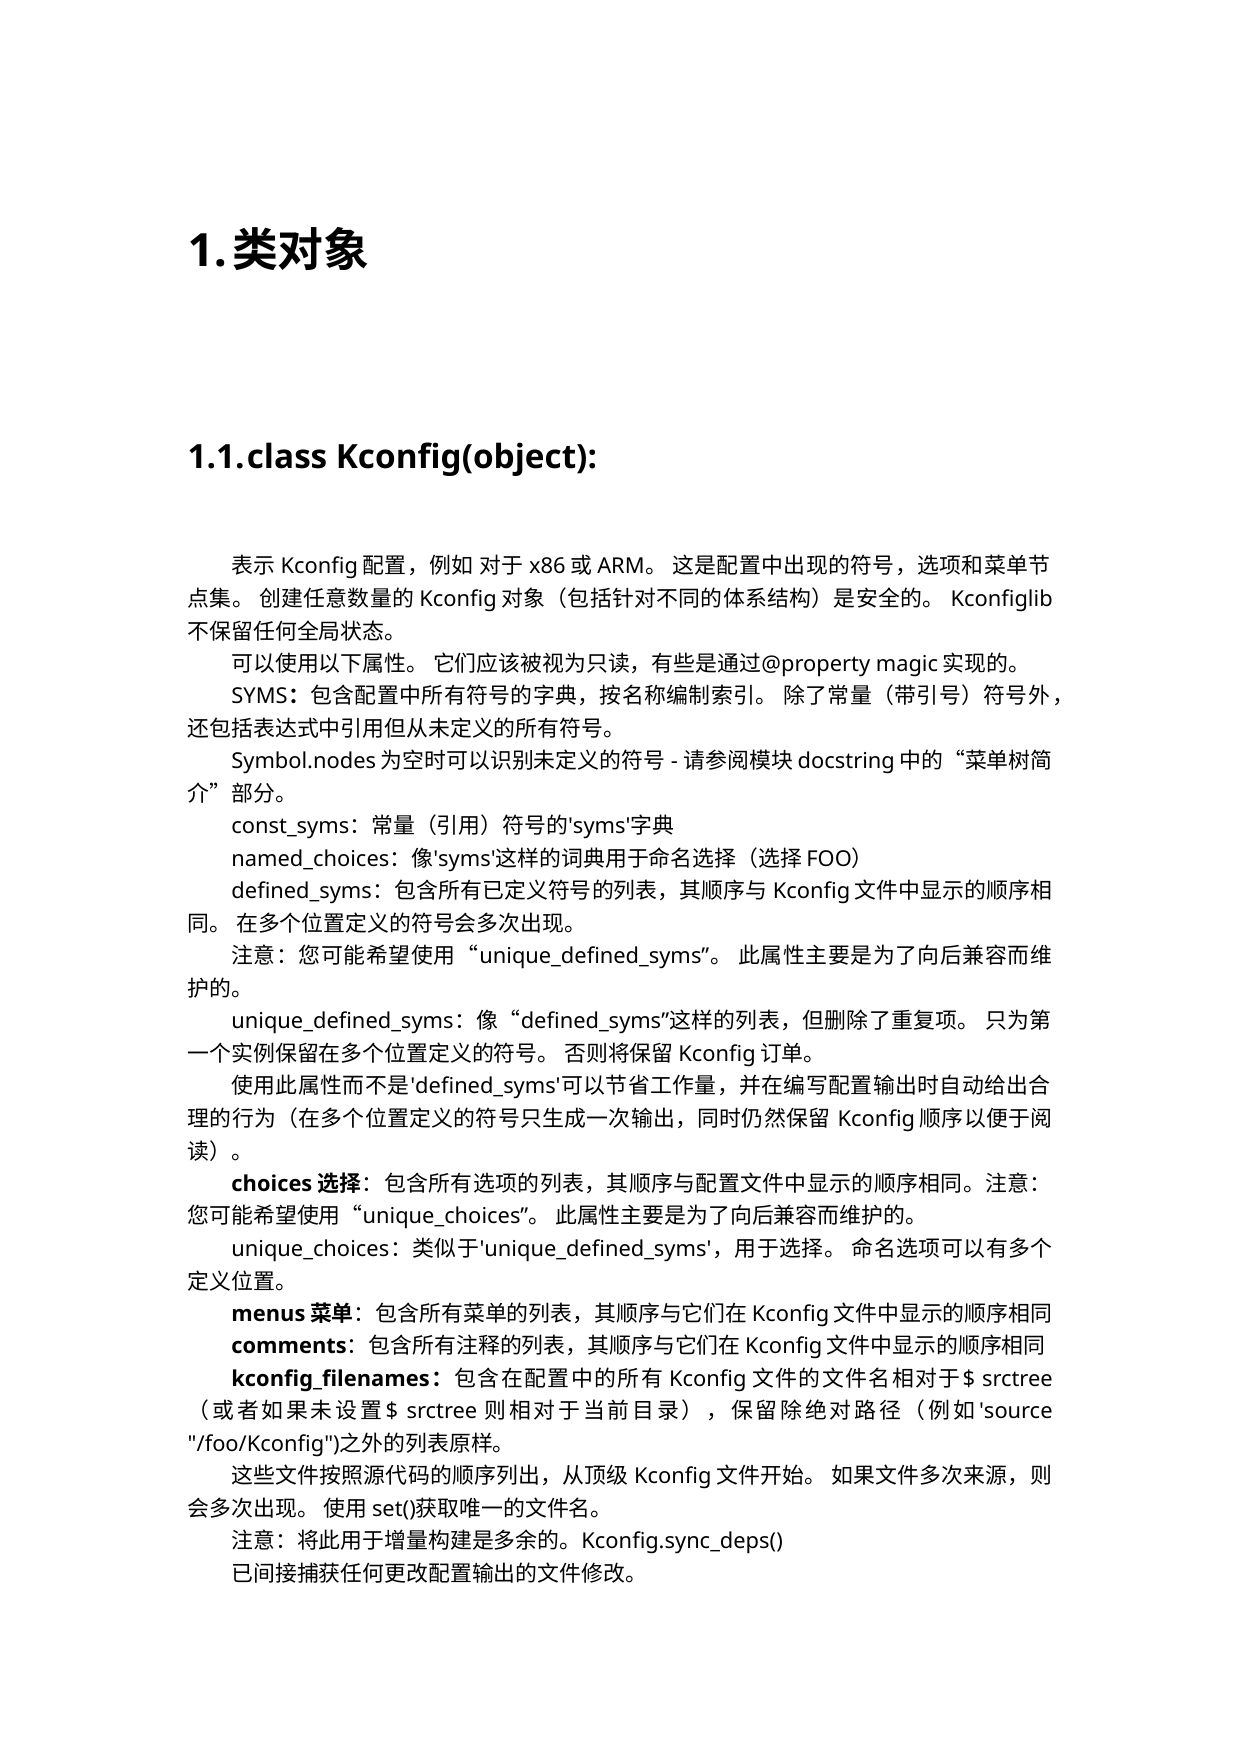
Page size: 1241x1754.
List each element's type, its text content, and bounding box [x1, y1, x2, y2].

subtitle class Kconfig(object): [187, 423, 1053, 488]
text choices选择：包含所有选项的列表，其顺序与配置文件中显示的顺序相同。注意：您可能希望使用“unique_choices”。 此属性主要是为了向后兼容而维护的。 [187, 1166, 1053, 1231]
text 这些文件按照源代码的顺序列出，从顶级Kconfig文件开始。 如果文件多次来源，则会多次出现。 使用set()获取唯一的文件名。 [187, 1458, 1053, 1523]
text menus菜单：包含所有菜单的列表，其顺序与它们在Kconfig文件中显示的顺序相同 [187, 1296, 1053, 1328]
text 使用此属性而不是'defined_syms'可以节省工作量，并在编写配置输出时自动给出合理的行为（在多个位置定义的符号只生成一次输出，同时仍然保留Kconfig顺序以便于阅读）。 [187, 1068, 1053, 1166]
text Symbol.nodes为空时可以识别未定义的符号 - 请参阅模块docstring中的“菜单树简介”部分。 [187, 743, 1053, 808]
text comments：包含所有注释的列表，其顺序与它们在Kconfig文件中显示的顺序相同 [187, 1328, 1053, 1361]
text defined_syms：包含所有已定义符号的列表，其顺序与Kconfig文件中显示的顺序相同。 在多个位置定义的符号会多次出现。 [187, 873, 1053, 938]
text SYMS：包含配置中所有符号的字典，按名称编制索引。 除了常量（带引号）符号外，还包括表达式中引用但从未定义的所有符号。 [187, 678, 1053, 743]
subtitle 类对象 [187, 197, 1053, 295]
text named_choices：像'syms'这样的词典用于命名选择（选择FOO） [187, 841, 1053, 873]
text unique_choices：类似于'unique_defined_syms'，用于选择。 命名选项可以有多个定义位置。 [187, 1231, 1053, 1296]
text 已间接捕获任何更改配置输出的文件修改。 [187, 1556, 1053, 1588]
text 可以使用以下属性。 它们应该被视为只读，有些是通过@property magic实现的。 [187, 646, 1053, 678]
text 注意：将此用于增量构建是多余的。Kconfig.sync_deps() [187, 1523, 1053, 1556]
text const_syms：常量（引用）符号的'syms'字典 [187, 808, 1053, 841]
text 注意：您可能希望使用“unique_defined_syms”。 此属性主要是为了向后兼容而维护的。 [187, 938, 1053, 1003]
text kconfig_filenames：包含在配置中的所有Kconfig文件的文件名相对于$ srctree（或者如果未设置$ srctree则相对于当前目录），保留除绝对路径（例如'source "/foo/Kconfig")之外的列表原样。 [187, 1361, 1053, 1458]
text unique_defined_syms：像“defined_syms”这样的列表，但删除了重复项。 只为第一个实例保留在多个位置定义的符号。 否则将保留Kconfig订单。 [187, 1003, 1053, 1068]
text 表示Kconfig配置，例如 对于x86或ARM。 这是配置中出现的符号，选项和菜单节点集。 创建任意数量的Kconfig对象（包括针对不同的体系结构）是安全的。 Kconfiglib不保留任何全局状态。 [187, 548, 1053, 646]
